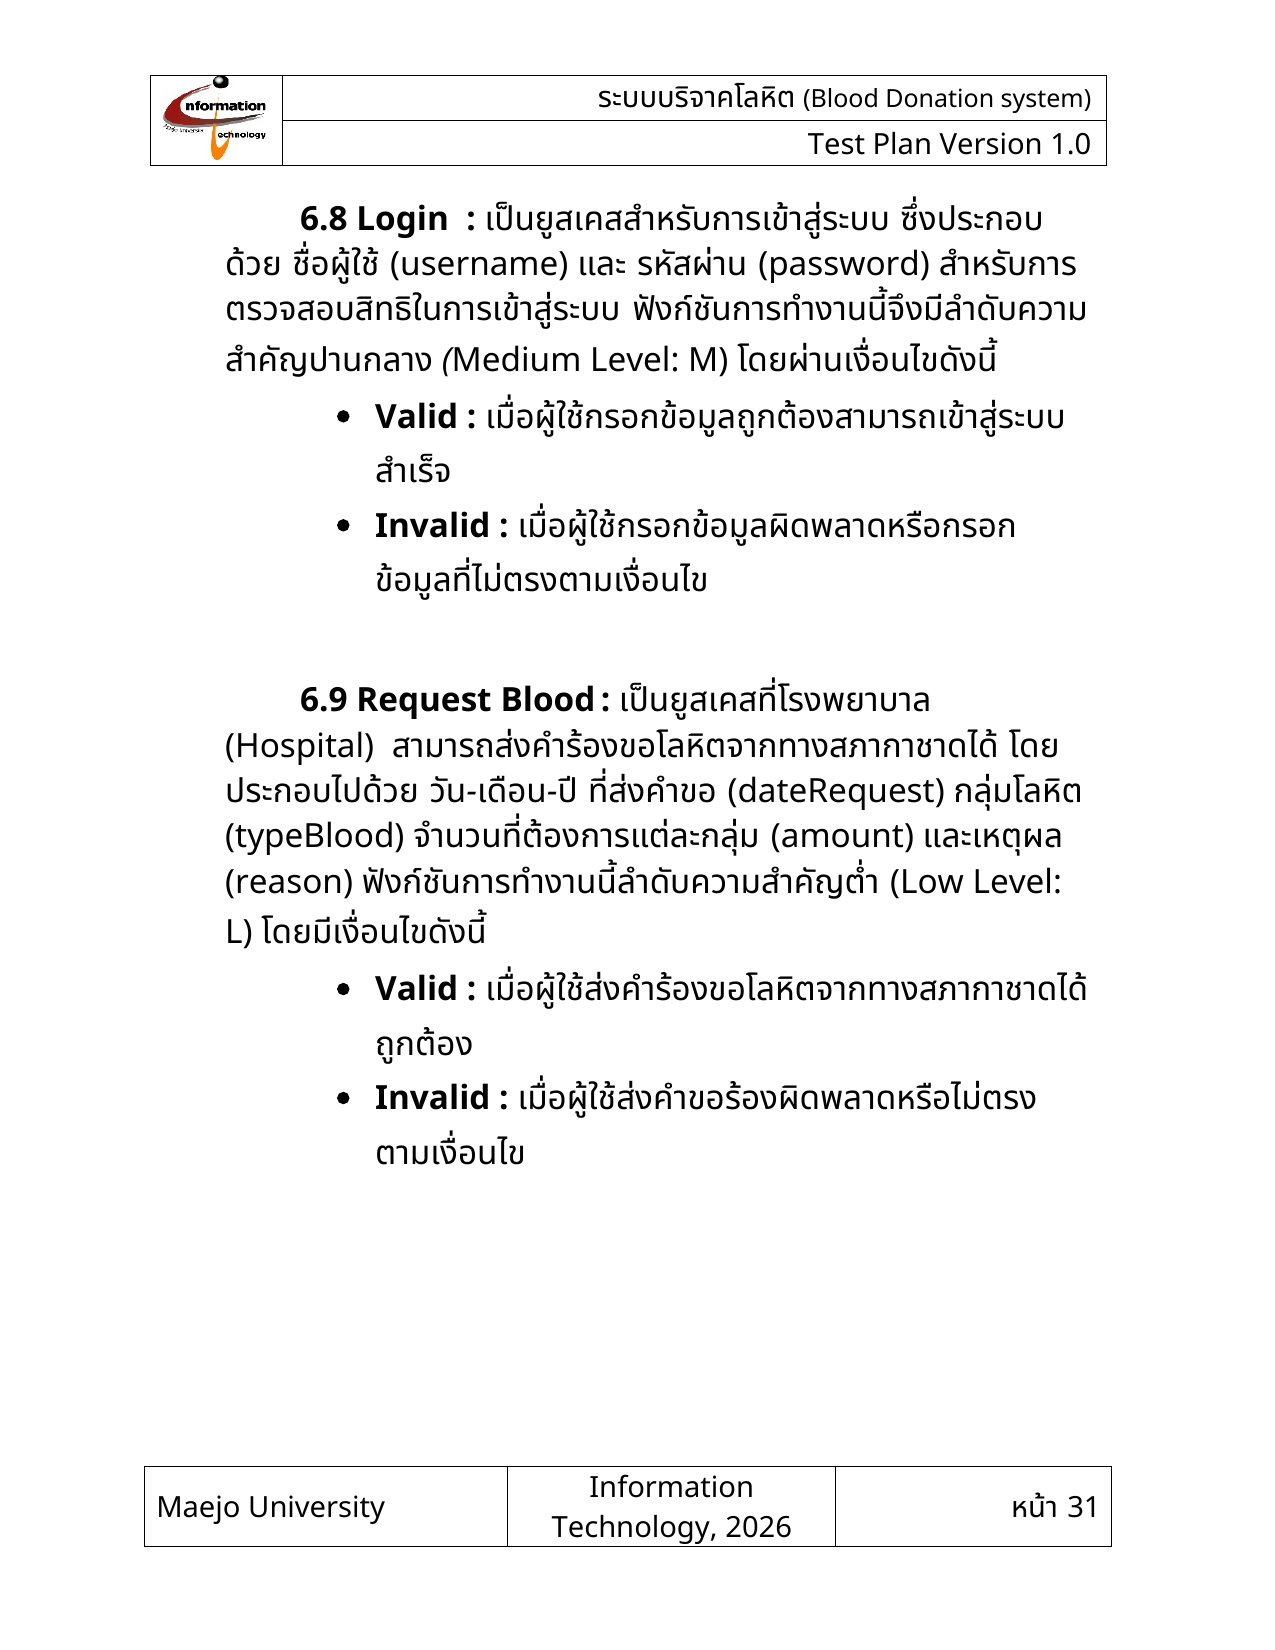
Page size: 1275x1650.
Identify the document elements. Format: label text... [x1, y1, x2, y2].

list Valid : เมื่อผู้ใช้ส่งคำร้องขอโลหิตจากทางสภากาชาดได้ถูกต้อง [337, 965, 1091, 1070]
list Invalid : เมื่อผู้ใช้ส่งคำขอร้องผิดพลาดหรือไม่ตรงตามเงื่อนไข [337, 1074, 1091, 1179]
subtitle 6.9 Request Blood : เป็นยูสเคสที่โรงพยาบาล (Hospital) สามารถส่งคำร้องขอโลหิตจากทางสภากาชาดได้ โดยประกอบไปด้วย วัน-เดือน-ปี ที่ส่งคำขอ (dateRequest) กลุ่มโลหิต (typeBlood) จำนวนที่ต้องการแต่ละกลุ่ม (amount) และเหตุผล (reason) ฟังก์ชันการทำงานนี้ลำดับความสำคัญต่ำ (Low Level: L) โดยมีเงื่อนไขดังนี้ [225, 676, 1091, 959]
list Valid : เมื่อผู้ใช้กรอกข้อมูลถูกต้องสามารถเข้าสู่ระบบสำเร็จ [337, 392, 1091, 497]
subtitle 6.8 Login : เป็นยูสเคสสำหรับการเข้าสู่ระบบ ซึ่งประกอบด้วย ชื่อผู้ใช้ (username) และ รหัสผ่าน (password) สำหรับการตรวจสอบสิทธิในการเข้าสู่ระบบ ฟังก์ชันการทำงานนี้จึงมีลำดับความสำคัญปานกลาง (Medium Level: M) โดยผ่านเงื่อนไขดังนี้ [225, 194, 1091, 386]
list Invalid : เมื่อผู้ใช้กรอกข้อมูลผิดพลาดหรือกรอกข้อมูลที่ไม่ตรงตามเงื่อนไข [337, 501, 1091, 606]
picture [162, 76, 266, 160]
